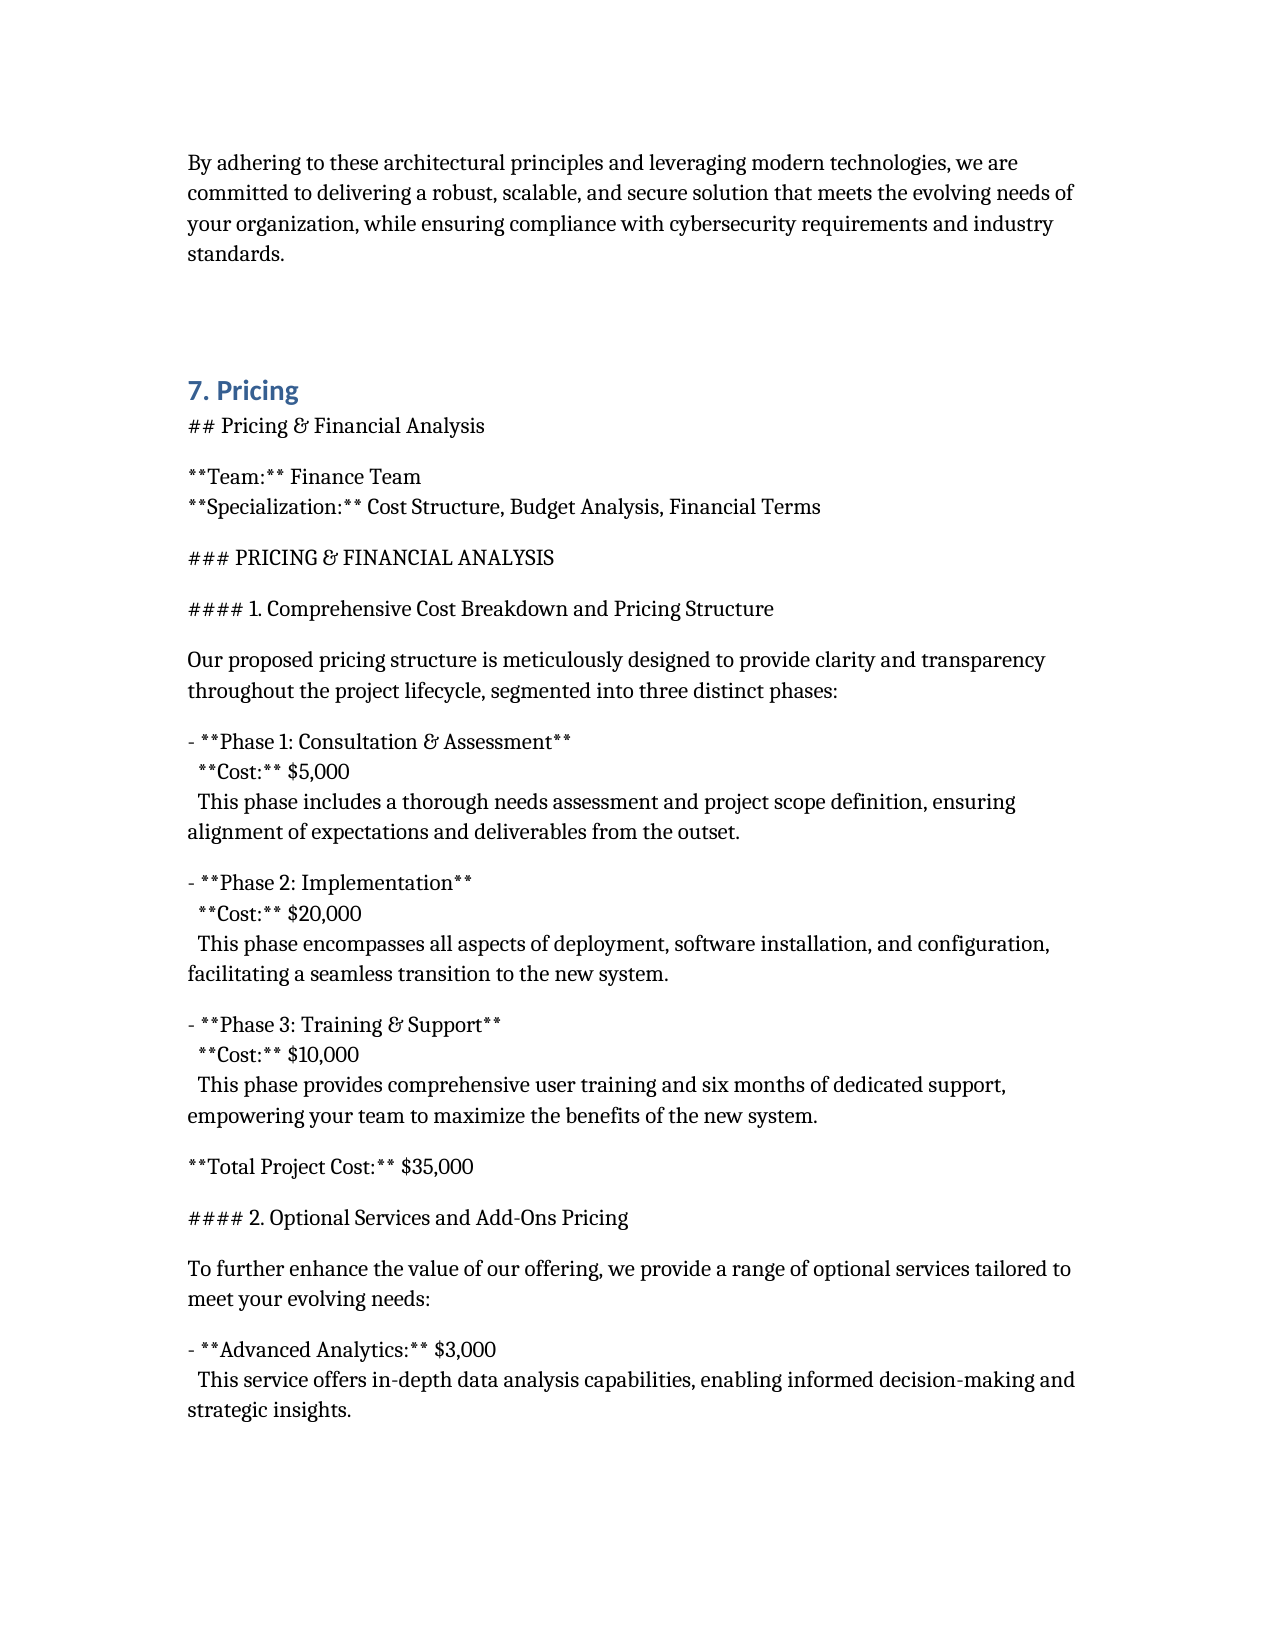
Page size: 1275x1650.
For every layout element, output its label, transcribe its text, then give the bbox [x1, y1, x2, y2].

text Our proposed pricing structure is meticulously designed to provide clarity and transparency throughout the project lifecycle, segmented into three distinct phases: [187, 647, 1087, 704]
text #### 2. Optional Services and Add-Ons Pricing [187, 1204, 1087, 1231]
text ### PRICING & FINANCIAL ANALYSIS [187, 545, 1087, 571]
subtitle 7. Pricing [187, 372, 1087, 407]
text ## Pricing & Financial Analysis [187, 413, 1087, 439]
text **Team:** Finance Team **Specialization:** Cost Structure, Budget Analysis, Financial Terms [187, 464, 1087, 520]
text - **Phase 3: Training & Support** **Cost:** $10,000 This phase provides comprehensive user training and six months of dedicated support, empowering your team to maximize the benefits of the new system. [187, 1012, 1087, 1129]
text - **Advanced Analytics:** $3,000 This service offers in-depth data analysis capabilities, enabling informed decision-making and strategic insights. [187, 1337, 1087, 1423]
text - **Phase 2: Implementation** **Cost:** $20,000 This phase encompasses all aspects of deployment, software installation, and configuration, facilitating a seamless transition to the new system. [187, 870, 1087, 987]
text By adhering to these architectural principles and leveraging modern technologies, we are committed to delivering a robust, scalable, and secure solution that meets the evolving needs of your organization, while ensuring compliance with cybersecurity requirements and industry standards. [187, 150, 1087, 267]
text **Total Project Cost:** $35,000 [187, 1153, 1087, 1180]
text - **Phase 1: Consultation & Assessment** **Cost:** $5,000 This phase includes a thorough needs assessment and project scope definition, ensuring alignment of expectations and deliverables from the outset. [187, 728, 1087, 845]
text To further enhance the value of our offering, we provide a range of optional services tailored to meet your evolving needs: [187, 1256, 1087, 1312]
text #### 1. Comprehensive Cost Breakdown and Pricing Structure [187, 596, 1087, 622]
